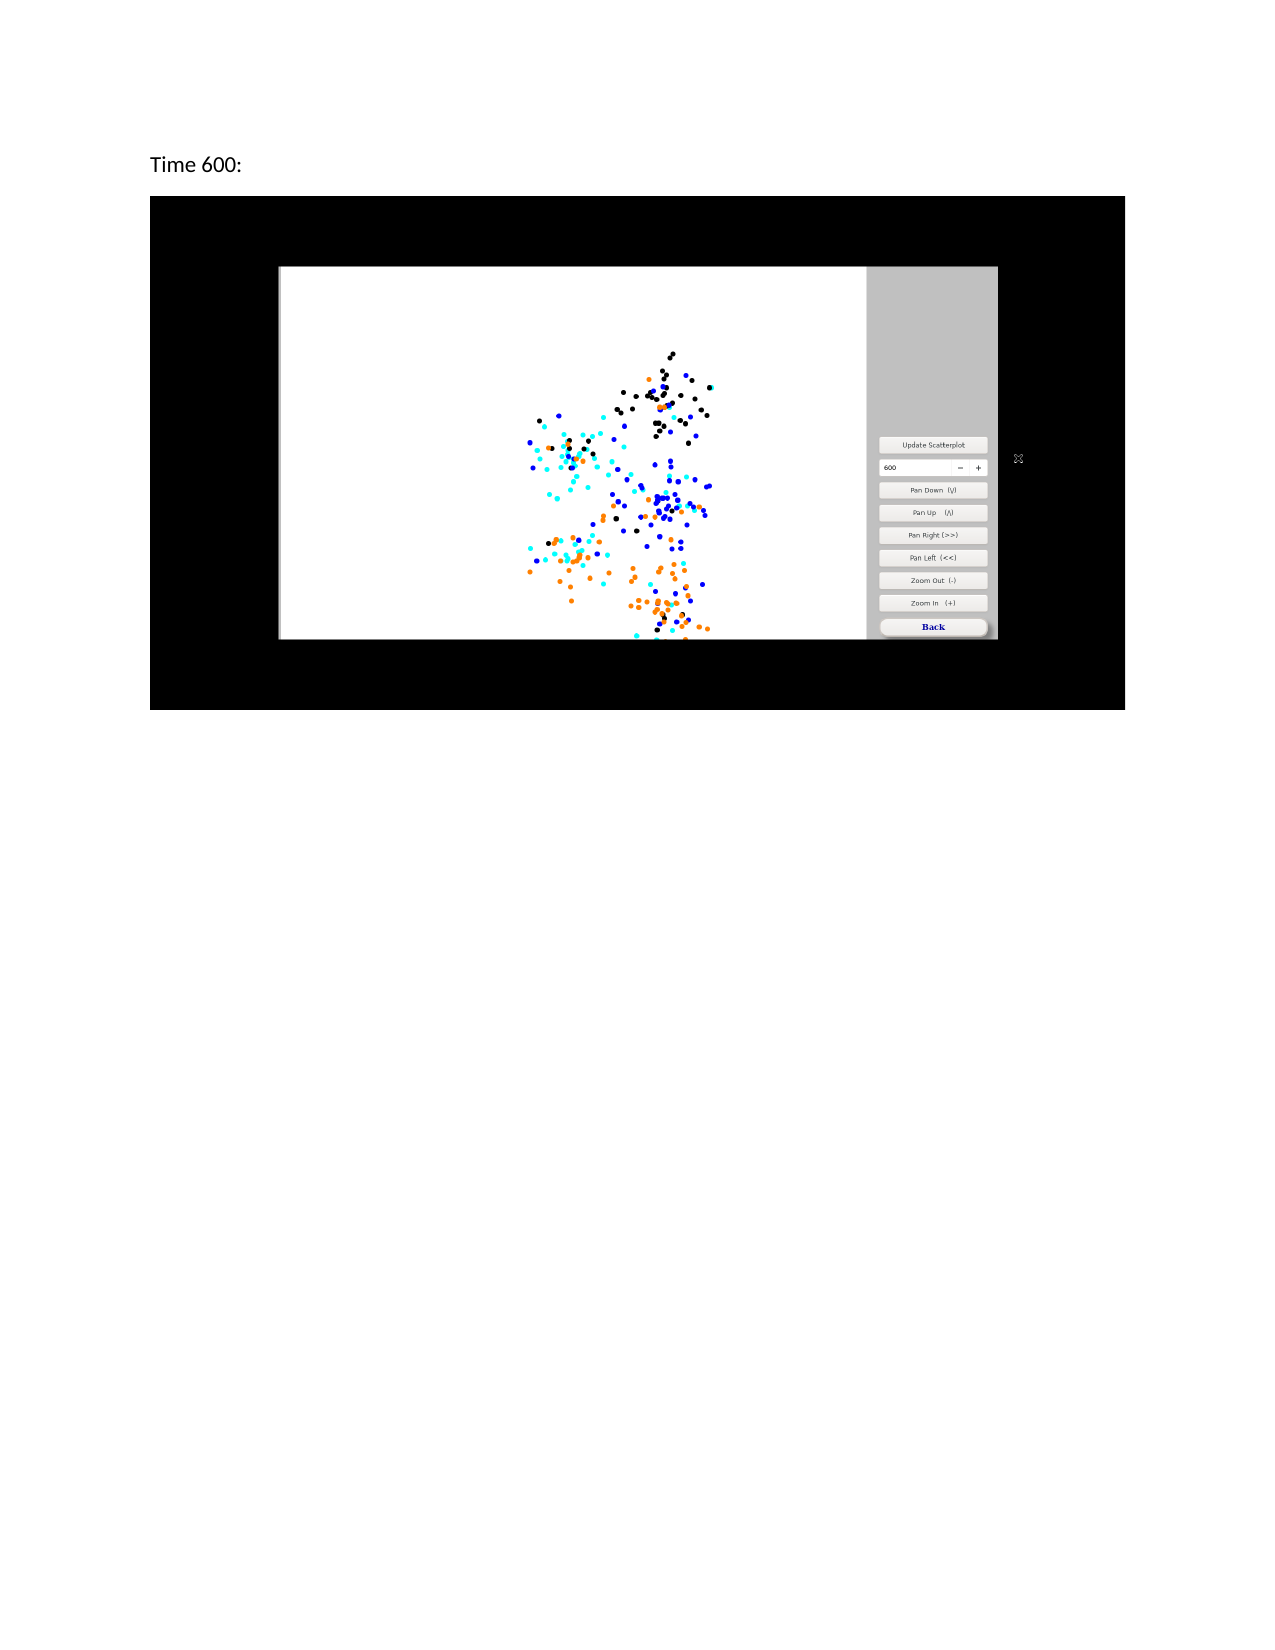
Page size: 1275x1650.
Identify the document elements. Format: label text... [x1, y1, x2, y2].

picture [150, 196, 1125, 710]
text Time 600: [150, 150, 1125, 178]
